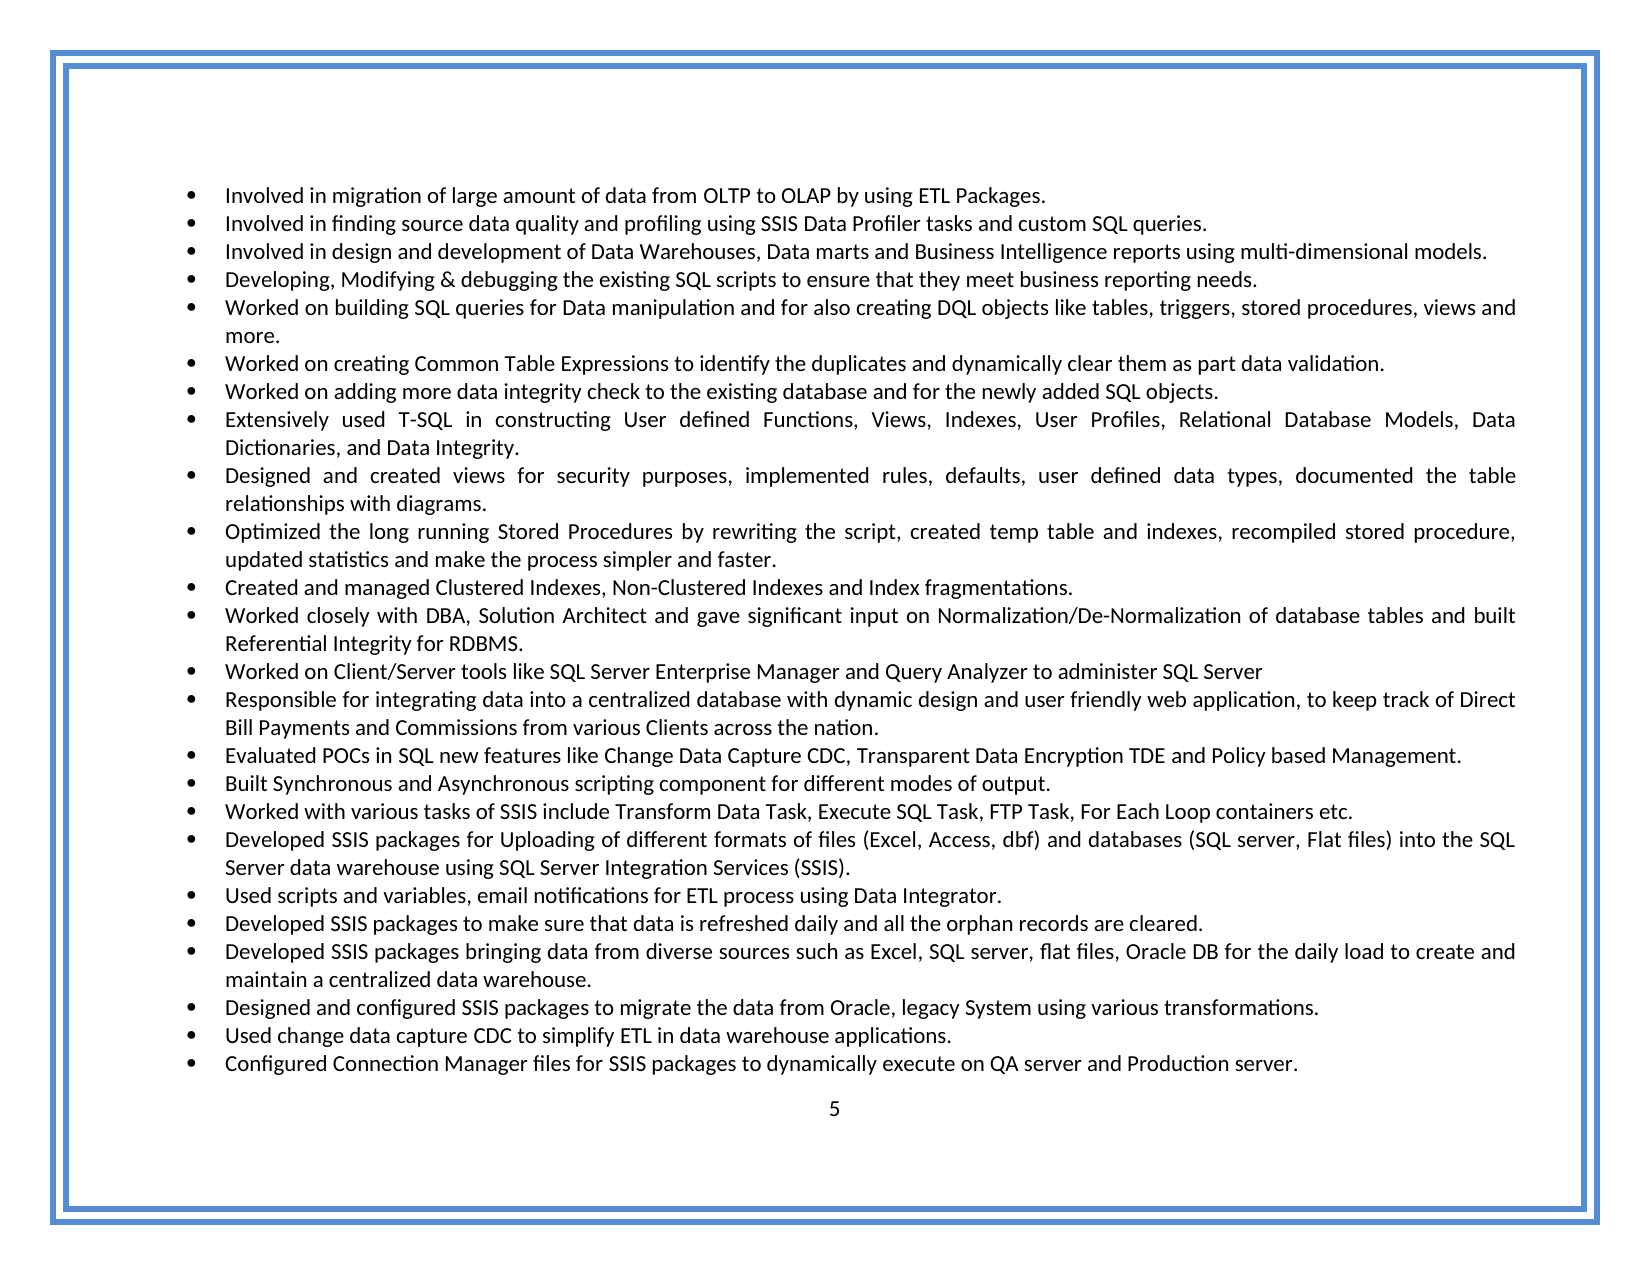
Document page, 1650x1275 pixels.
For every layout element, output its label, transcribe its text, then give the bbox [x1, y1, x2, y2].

list Developed SSIS packages to make sure that data is refreshed daily and all the orphan records are cleared. [187, 909, 1519, 937]
list Worked closely with DBA, Solution Architect and gave significant input on Normalization/De-Normalization of database tables and built Referential Integrity for RDBMS. [187, 601, 1519, 657]
list Used change data capture CDC to simplify ETL in data warehouse applications. [187, 1021, 1519, 1049]
list Evaluated POCs in SQL new features like Change Data Capture CDC, Transparent Data Encryption TDE and Policy based Management. [187, 741, 1519, 769]
list Worked on creating Common Table Expressions to identify the duplicates and dynamically clear them as part data validation. [187, 349, 1519, 377]
list Worked with various tasks of SSIS include Transform Data Task, Execute SQL Task, FTP Task, For Each Loop containers etc. [187, 797, 1519, 825]
list Extensively used T-SQL in constructing User defined Functions, Views, Indexes, User Profiles, Relational Database Models, Data Dictionaries, and Data Integrity. [187, 405, 1519, 461]
list Developed SSIS packages bringing data from diverse sources such as Excel, SQL server, flat files, Oracle DB for the daily load to create and maintain a centralized data warehouse. [187, 937, 1519, 993]
list Designed and configured SSIS packages to migrate the data from Oracle, legacy System using various transformations. [187, 993, 1519, 1021]
list Created and managed Clustered Indexes, Non-Clustered Indexes and Index fragmentations. [187, 573, 1519, 601]
list Involved in design and development of Data Warehouses, Data marts and Business Intelligence reports using multi-dimensional models. [187, 237, 1519, 265]
list Involved in finding source data quality and profiling using SSIS Data Profiler tasks and custom SQL queries. [187, 209, 1519, 237]
list Worked on building SQL queries for Data manipulation and for also creating DQL objects like tables, triggers, stored procedures, views and more. [187, 293, 1519, 349]
list Worked on adding more data integrity check to the existing database and for the newly added SQL objects. [187, 377, 1519, 405]
list Used scripts and variables, email notifications for ETL process using Data Integrator. [187, 881, 1519, 909]
list Built Synchronous and Asynchronous scripting component for different modes of output. [187, 769, 1519, 797]
list Configured Connection Manager files for SSIS packages to dynamically execute on QA server and Production server. [187, 1049, 1519, 1077]
list Involved in migration of large amount of data from OLTP to OLAP by using ETL Packages. [187, 181, 1519, 209]
list Designed and created views for security purposes, implemented rules, defaults, user defined data types, documented the table relationships with diagrams. [187, 461, 1519, 517]
list Optimized the long running Stored Procedures by rewriting the script, created temp table and indexes, recompiled stored procedure, updated statistics and make the process simpler and faster. [187, 517, 1519, 573]
list Developing, Modifying & debugging the existing SQL scripts to ensure that they meet business reporting needs. [187, 265, 1519, 293]
list Worked on Client/Server tools like SQL Server Enterprise Manager and Query Analyzer to administer SQL Server [187, 657, 1519, 685]
list Developed SSIS packages for Uploading of different formats of files (Excel, Access, dbf) and databases (SQL server, Flat files) into the SQL Server data warehouse using SQL Server Integration Services (SSIS). [187, 825, 1519, 881]
list Responsible for integrating data into a centralized database with dynamic design and user friendly web application, to keep track of Direct Bill Payments and Commissions from various Clients across the nation. [187, 685, 1519, 741]
